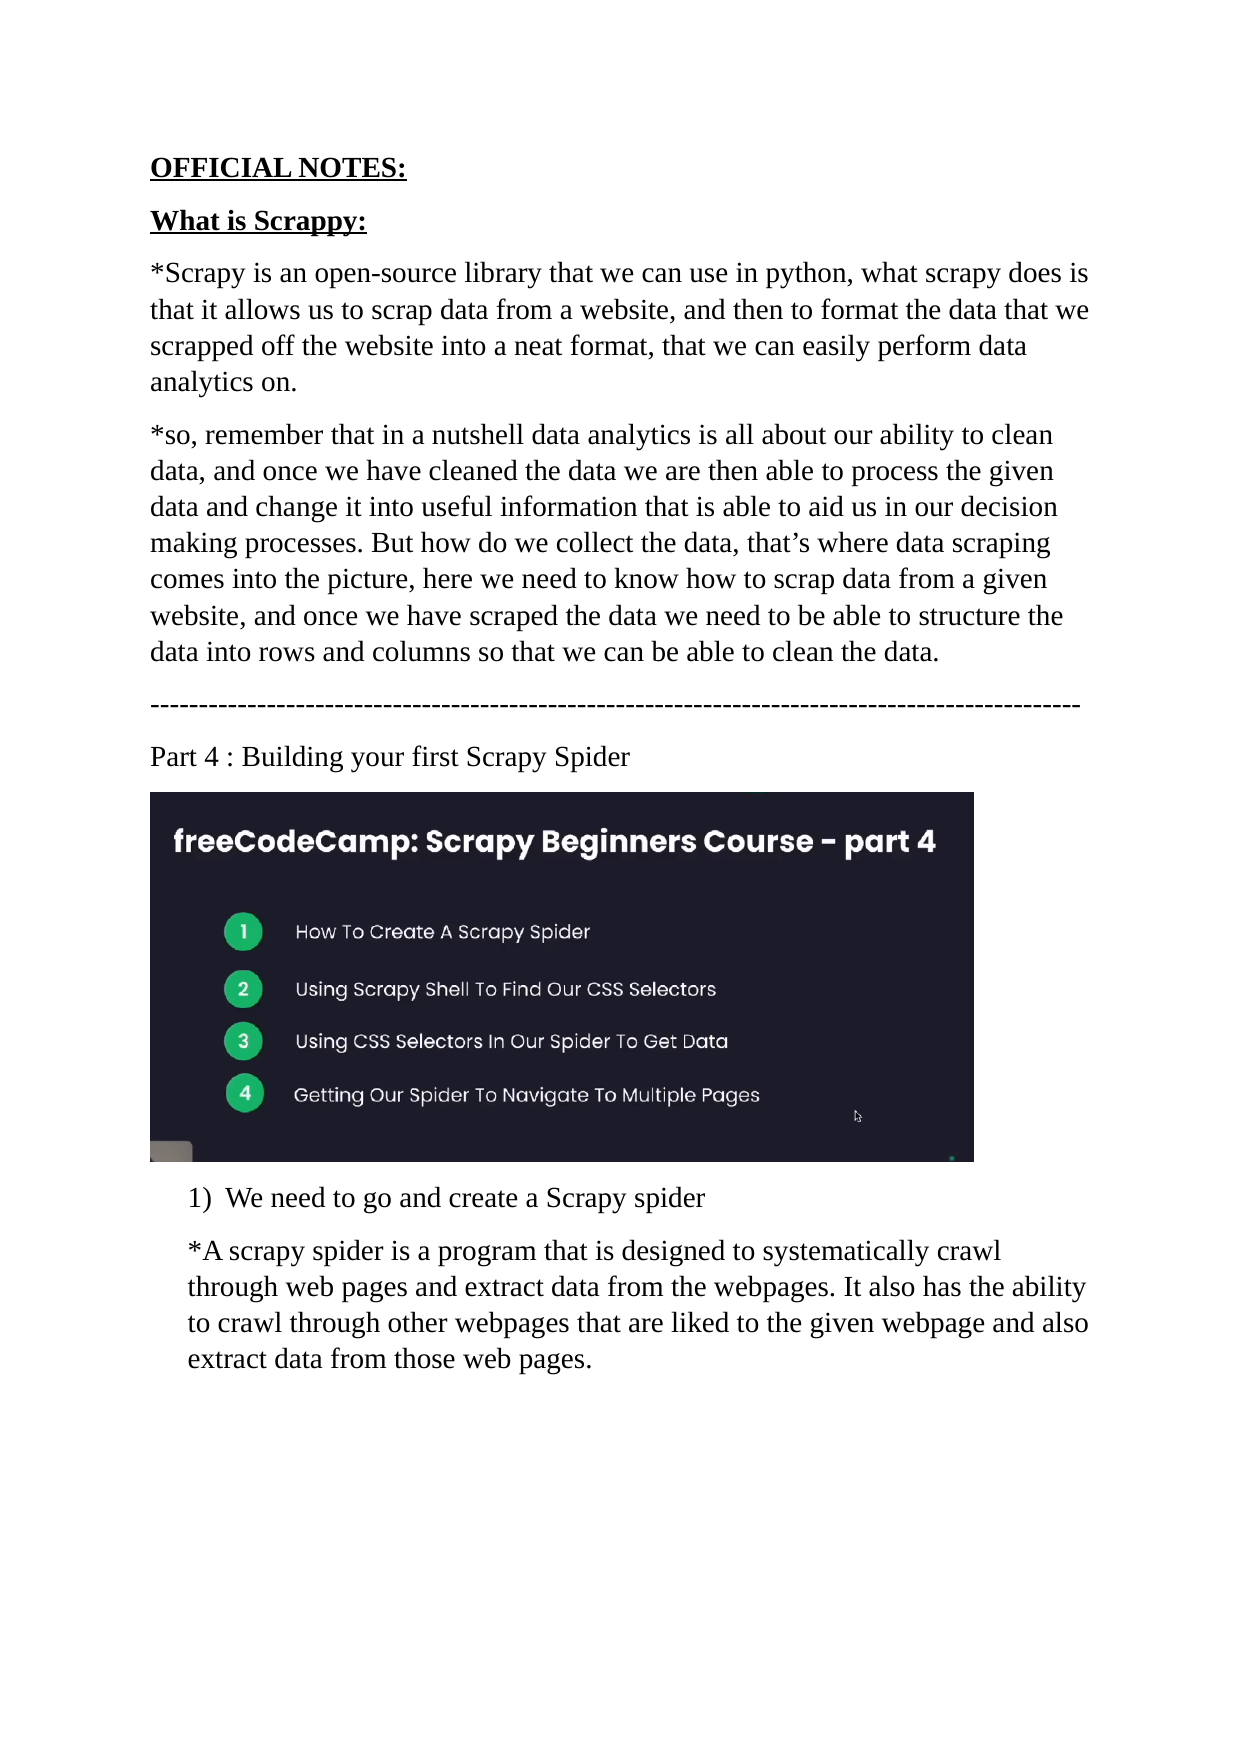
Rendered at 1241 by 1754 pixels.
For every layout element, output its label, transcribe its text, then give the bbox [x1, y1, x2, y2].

picture [150, 792, 974, 1162]
list We need to go and create a Scrapy spider [187, 1180, 1090, 1214]
text *Scrapy is an open-source library that we can use in python, what scrapy does is that it allows us to scrap data from a website, and then to format the data that we scrapped off the website into a neat format, that we can easily perform data analytics on. [150, 256, 1090, 398]
text What is Scrappy: [150, 203, 1090, 236]
text *so, remember that in a nutshell data analytics is all about our ability to clean data, and once we have cleaned the data we are then able to process the given data and change it into useful information that is able to aid us in our decision making processes. But how do we collect the data, that’s where data scraping comes into the picture, here we need to know how to scrap data from a given website, and once we have scraped the data we need to be able to structure the data into rows and columns so that we can be able to clean the data. [150, 417, 1090, 667]
text OFFICIAL NOTES: [150, 150, 1090, 183]
text *A scrapy spider is a program that is designed to systematically crawl through web pages and extract data from the webpages. It also has the ability to crawl through other webpages that are liked to the given webpage and also extract data from those web pages. [187, 1233, 1090, 1375]
text ------------------------------------------------------------------------------------------------ [150, 687, 1090, 720]
text Part 4 : Building your first Scrapy Spider [150, 739, 1090, 773]
